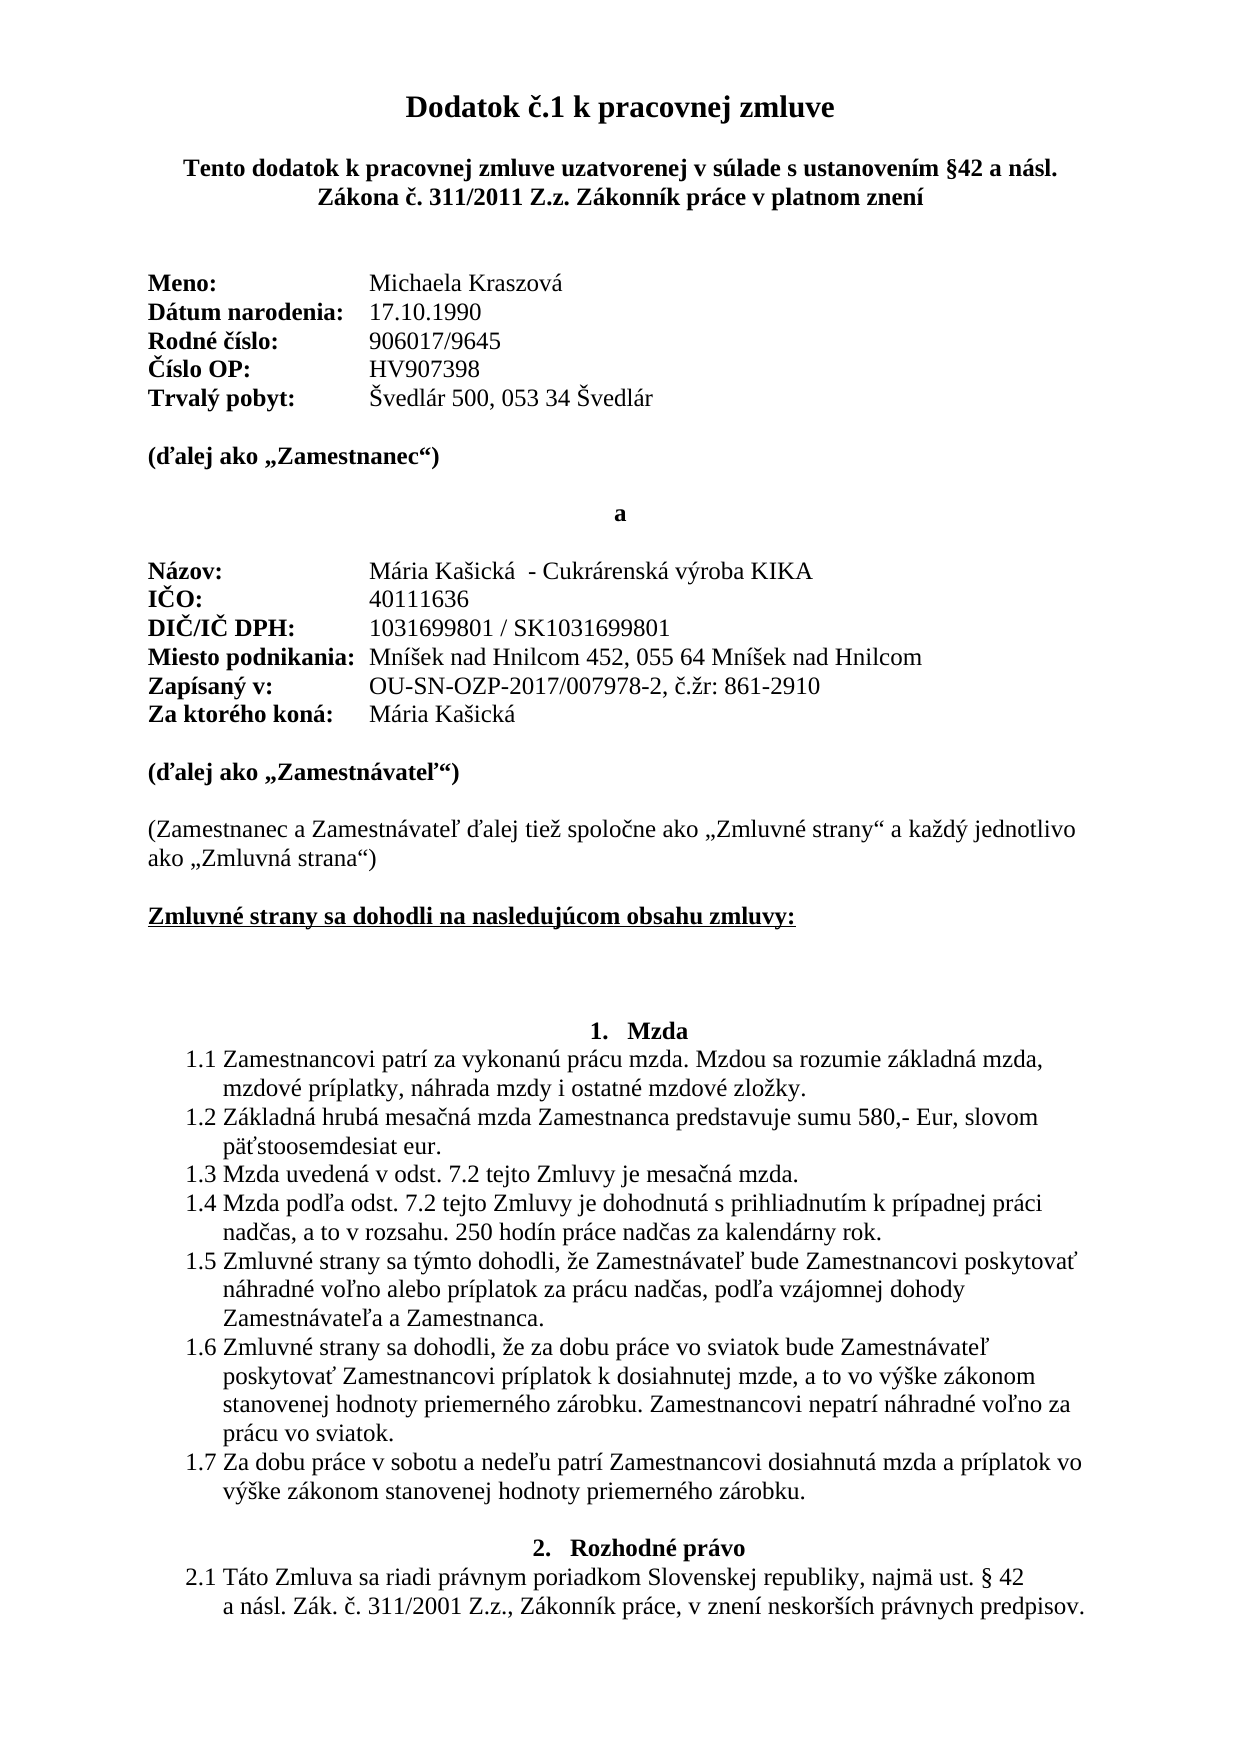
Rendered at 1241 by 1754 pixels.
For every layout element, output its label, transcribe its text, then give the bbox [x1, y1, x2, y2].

text Zmluvné strany sa dohodli na nasledujúcom obsahu zmluvy: [148, 901, 1093, 929]
list Rozhodné právo [185, 1533, 1093, 1562]
list Mzda podľa odst. 7.2 tejto Zmluvy je dohodnutá s prihliadnutím k prípadnej práci nadčas, a to v rozsahu. 250 hodín práce nadčas za kalendárny rok. [185, 1188, 1093, 1246]
list Za dobu práce v sobotu a nedeľu patrí Zamestnancovi dosiahnutá mzda a príplatok vo výške zákonom stanovenej hodnoty priemerného zárobku. [185, 1447, 1093, 1504]
list Základná hrubá mesačná mzda Zamestnanca predstavuje sumu 580,- Eur, slovom päťstoosemdesiat eur. [185, 1102, 1093, 1159]
text Názov: Mária Kašická - Cukrárenská výroba KIKA [148, 556, 1093, 584]
text Dátum narodenia: 17.10.1990 [148, 297, 1093, 326]
text a [148, 498, 1093, 527]
text Miesto podnikania: Mníšek nad Hnilcom 452, 055 64 Mníšek nad Hnilcom [148, 642, 1093, 671]
text Tento dodatok k pracovnej zmluve uzatvorenej v súlade s ustanovením §42 a násl. Zákona č. 311/2011 Z.z. Zákonník práce v platnom znení [148, 153, 1093, 211]
text IČO: 40111636 [148, 584, 1093, 613]
list Táto Zmluva sa riadi právnym poriadkom Slovenskej republiky, najmä ust. § 42 a násl. Zák. č. 311/2001 Z.z., Zákonník práce, v znení neskorších právnych predpisov. [185, 1562, 1093, 1619]
text (ďalej ako „Zamestnanec“) [148, 441, 1093, 469]
text Zapísaný v: OU-SN-OZP-2017/007978-2, č.žr: 861-2910 [148, 671, 1093, 699]
list Mzda [185, 1016, 1093, 1044]
text Trvalý pobyt: Švedlár 500, 053 34 Švedlár [148, 383, 1093, 412]
text Dodatok č.1 k pracovnej zmluve [148, 89, 1093, 124]
text Za ktorého koná: Mária Kašická [148, 699, 1093, 728]
list Zmluvné strany sa dohodli, že za dobu práce vo sviatok bude Zamestnávateľ poskytovať Zamestnancovi príplatok k dosiahnutej mzde, a to vo výške zákonom stanovenej hodnoty priemerného zárobku. Zamestnancovi nepatrí náhradné voľno za prácu vo sviatok. [185, 1332, 1093, 1447]
text Rodné číslo: 906017/9645 [148, 326, 1093, 354]
list Zamestnancovi patrí za vykonanú prácu mzda. Mzdou sa rozumie základná mzda, mzdové príplatky, náhrada mzdy i ostatné mzdové zložky. [185, 1044, 1093, 1102]
text Číslo OP: HV907398 [148, 354, 1093, 383]
text (Zamestnanec a Zamestnávateľ ďalej tiež spoločne ako „Zmluvné strany“ a každý jednotlivo ako „Zmluvná strana“) [148, 814, 1093, 872]
text (ďalej ako „Zamestnávateľ“) [148, 757, 1093, 786]
list Zmluvné strany sa týmto dohodli, že Zamestnávateľ bude Zamestnancovi poskytovať náhradné voľno alebo príplatok za prácu nadčas, podľa vzájomnej dohody Zamestnávateľa a Zamestnanca. [185, 1246, 1093, 1332]
list Mzda uvedená v odst. 7.2 tejto Zmluvy je mesačná mzda. [185, 1159, 1093, 1188]
text Meno: Michaela Kraszová [148, 268, 1093, 297]
text DIČ/IČ DPH: 1031699801 / SK1031699801 [148, 613, 1093, 642]
